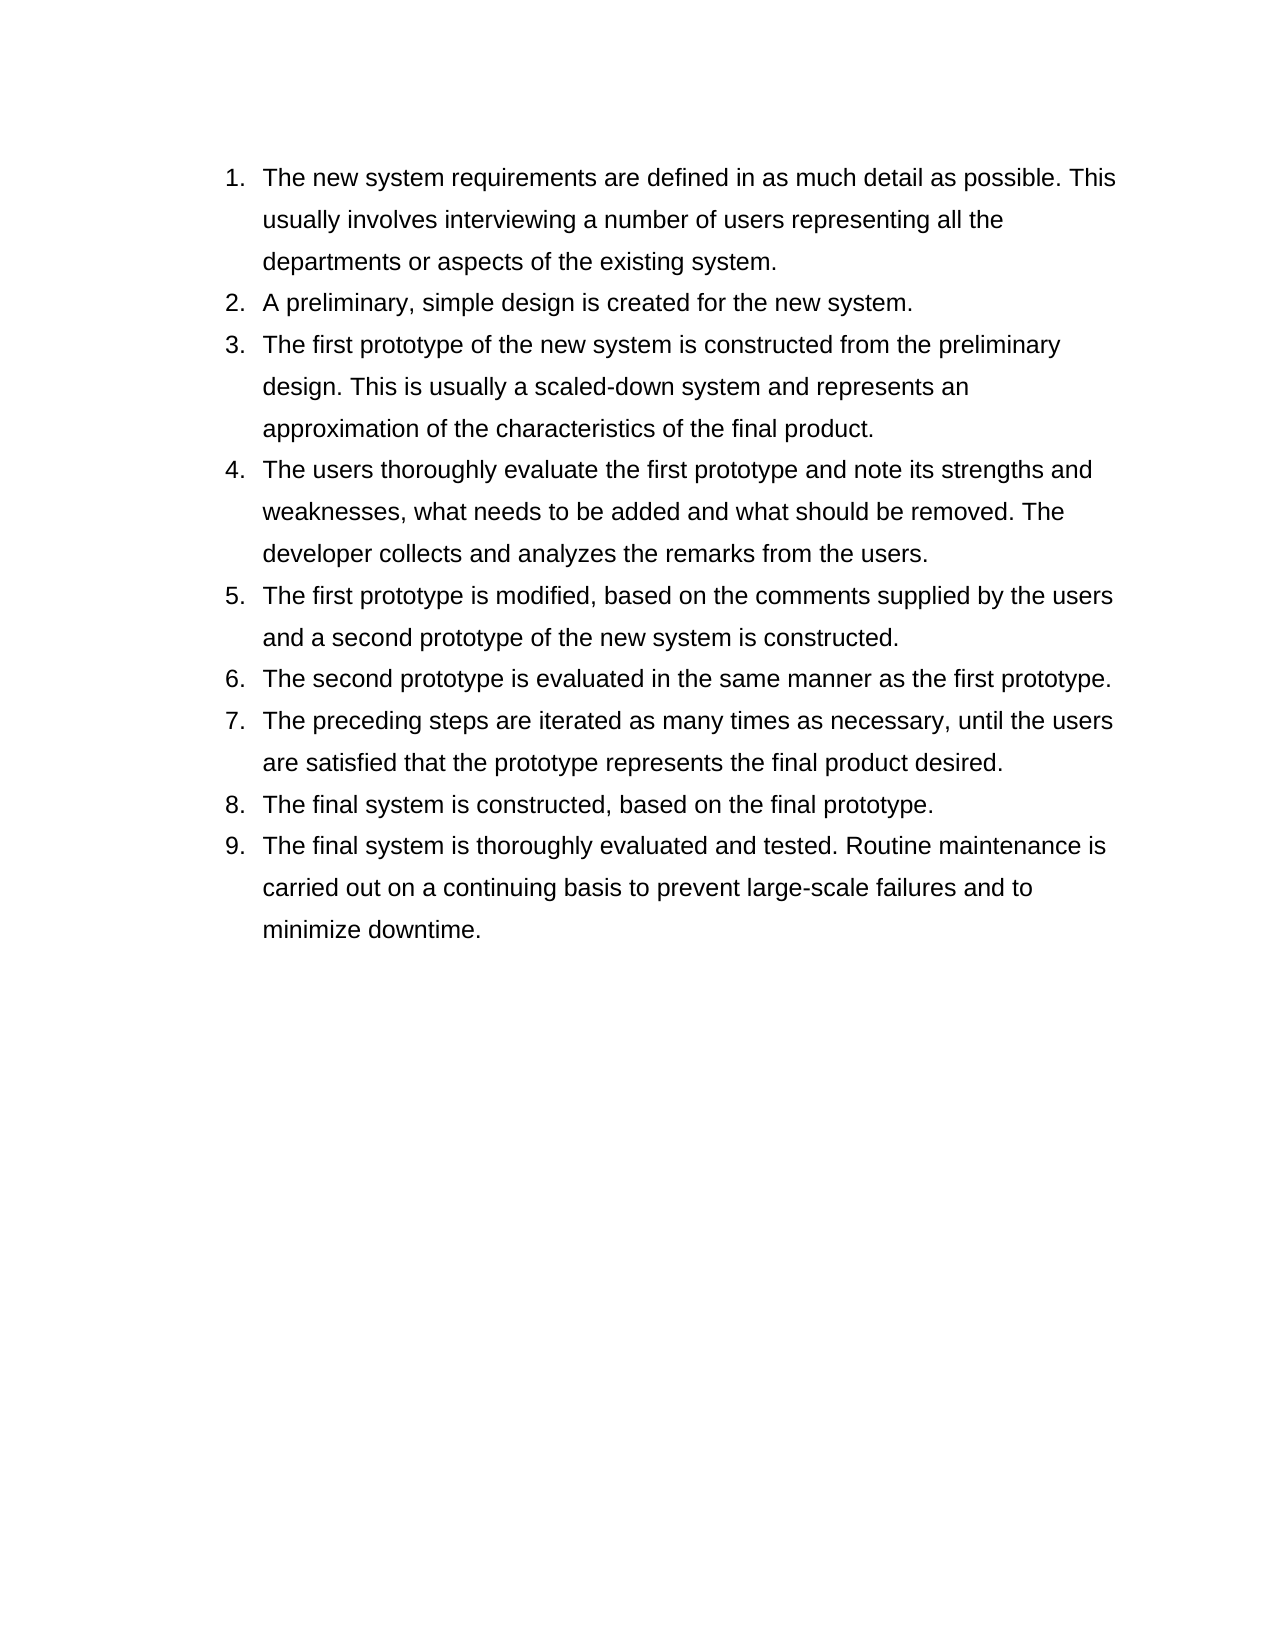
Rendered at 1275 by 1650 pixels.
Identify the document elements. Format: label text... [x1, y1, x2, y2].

list The final system is constructed, based on the final prototype. [225, 777, 1125, 818]
list The first prototype is modified, based on the comments supplied by the users and a second prototype of the new system is constructed. [225, 568, 1125, 651]
list The final system is thoroughly evaluated and tested. Routine maintenance is carried out on a continuing basis to prevent large-scale failures and to minimize downtime. [225, 818, 1125, 944]
list The second prototype is evaluated in the same manner as the first prototype. [225, 651, 1125, 693]
list The users thoroughly evaluate the first prototype and note its strengths and weaknesses, what needs to be added and what should be removed. The developer collects and analyzes the remarks from the users. [225, 442, 1125, 568]
list A preliminary, simple design is created for the new system. [225, 275, 1125, 317]
list The preceding steps are iterated as many times as necessary, until the users are satisfied that the prototype represents the final product desired. [225, 693, 1125, 777]
list The new system requirements are defined in as much detail as possible. This usually involves interviewing a number of users representing all the departments or aspects of the existing system. [225, 150, 1125, 275]
list The first prototype of the new system is constructed from the preliminary design. This is usually a scaled-down system and represents an approximation of the characteristics of the final product. [225, 317, 1125, 442]
